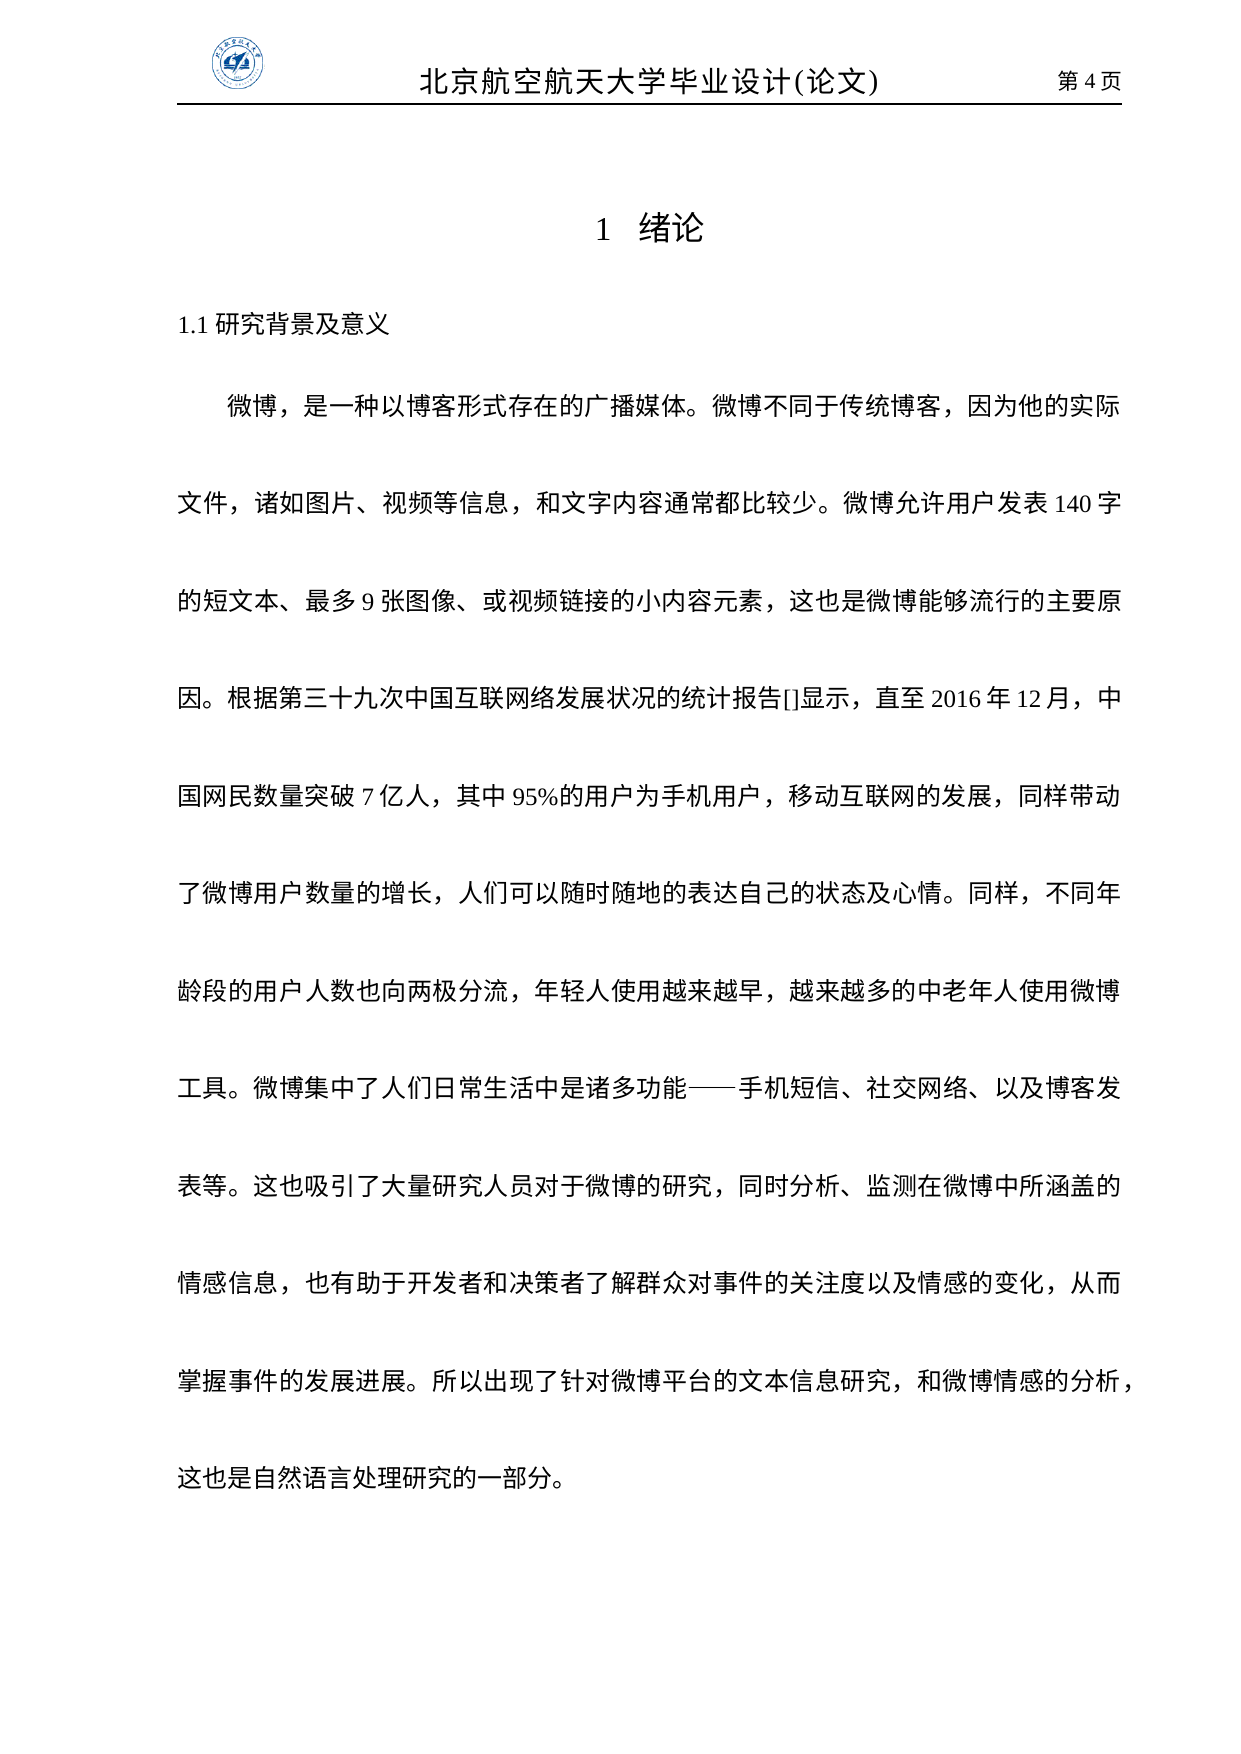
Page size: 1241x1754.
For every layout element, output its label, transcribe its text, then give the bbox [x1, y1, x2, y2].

picture [210, 36, 265, 91]
text 微博，是一种以博客形式存在的广播媒体。微博不同于传统博客，因为他的实际文件，诸如图片、视频等信息，和文字内容通常都比较少。微博允许用户发表140字的短文本、最多9张图像、或视频链接的小内容元素，这也是微博能够流行的主要原因。根据第三十九次中国互联网络发展状况的统计报告[]显示，直至2016年12月，中国网民数量突破7亿人，其中95%的用户为手机用户，移动互联网的发展，同样带动了微博用户数量的增长，人们可以随时随地的表达自己的状态及心情。同样，不同年龄段的用户人数也向两极分流，年轻人使用越来越早，越来越多的中老年人使用微博工具。微博集中了人们日常生活中是诸多功能——手机短信、社交网络、以及博客发表等。这也吸引了大量研究人员对于微博的研究，同时分析、监测在微博中所涵盖的情感信息，也有助于开发者和决策者了解群众对事件的关注度以及情感的变化，从而掌握事件的发展进展。所以出现了针对微博平台的文本信息研究，和微博情感的分析，这也是自然语言处理研究的一部分。 [177, 372, 1122, 1509]
subtitle 绪论 [177, 193, 1122, 258]
subtitle 研究背景及意义 [177, 290, 1122, 355]
